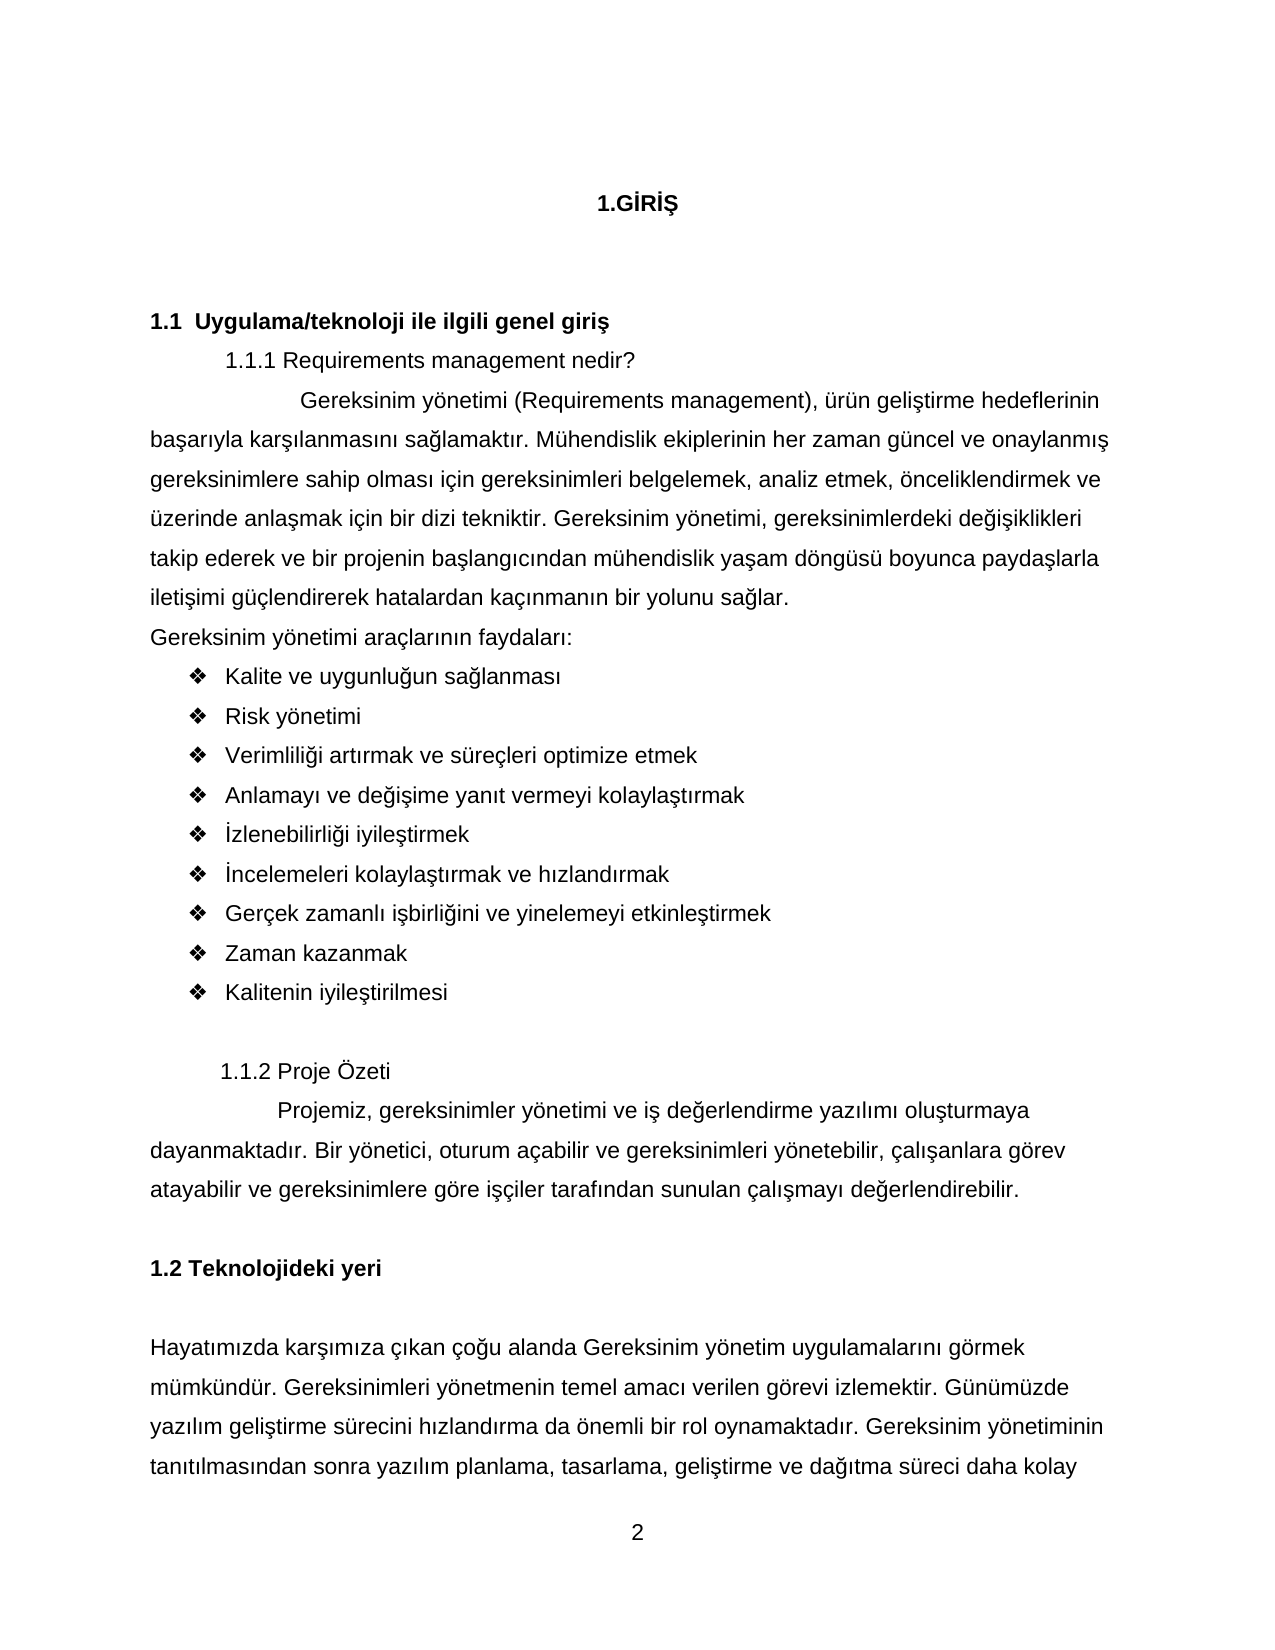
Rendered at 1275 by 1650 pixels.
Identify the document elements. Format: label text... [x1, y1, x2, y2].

text Gereksinim yönetimi (Requirements management), ürün geliştirme hedeflerinin başarıyla karşılanmasını sağlamaktır. Mühendislik ekiplerinin her zaman güncel ve onaylanmış gereksinimlere sahip olması için gereksinimleri belgelemek, analiz etmek, önceliklendirmek ve üzerinde anlaşmak için bir dizi tekniktir. Gereksinim yönetimi, gereksinimlerdeki değişiklikleri takip ederek ve bir projenin başlangıcından mühendislik yaşam döngüsü boyunca paydaşlarla iletişimi güçlendirerek hatalardan kaçınmanın bir yolunu sağlar. [150, 387, 1125, 611]
list Kalite ve uygunluğun sağlanması [187, 663, 1125, 689]
list İzlenebilirliği iyileştirmek [187, 821, 1125, 847]
list Verimliliği artırmak ve süreçleri optimize etmek [187, 742, 1125, 768]
text 1.2 Teknolojideki yeri [150, 1255, 1125, 1282]
list İncelemeleri kolaylaştırmak ve hızlandırmak [187, 861, 1125, 887]
text Gereksinim yönetimi araçlarının faydaları: [150, 624, 1125, 650]
list Zaman kazanmak [187, 939, 1125, 966]
text 1.1.2 Proje Özeti [150, 1058, 1125, 1084]
list Kalitenin iyileştirilmesi [187, 979, 1125, 1005]
list Anlamayı ve değişime yanıt vermeyi kolaylaştırmak [187, 782, 1125, 808]
text Projemiz, gereksinimler yönetimi ve iş değerlendirme yazılımı oluşturmaya dayanmaktadır. Bir yönetici, oturum açabilir ve gereksinimleri yönetebilir, çalışanlara görev atayabilir ve gereksinimlere göre işçiler tarafından sunulan çalışmayı değerlendirebilir. [150, 1097, 1125, 1203]
text 1.GİRİŞ [150, 189, 1125, 216]
list Risk yönetimi [187, 703, 1125, 729]
text 1.1 Uygulama/teknoloji ile ilgili genel giriş [150, 308, 1125, 334]
text 1.1.1 Requirements management nedir? [150, 347, 1125, 374]
list Gerçek zamanlı işbirliğini ve yinelemeyi etkinleştirmek [187, 900, 1125, 926]
